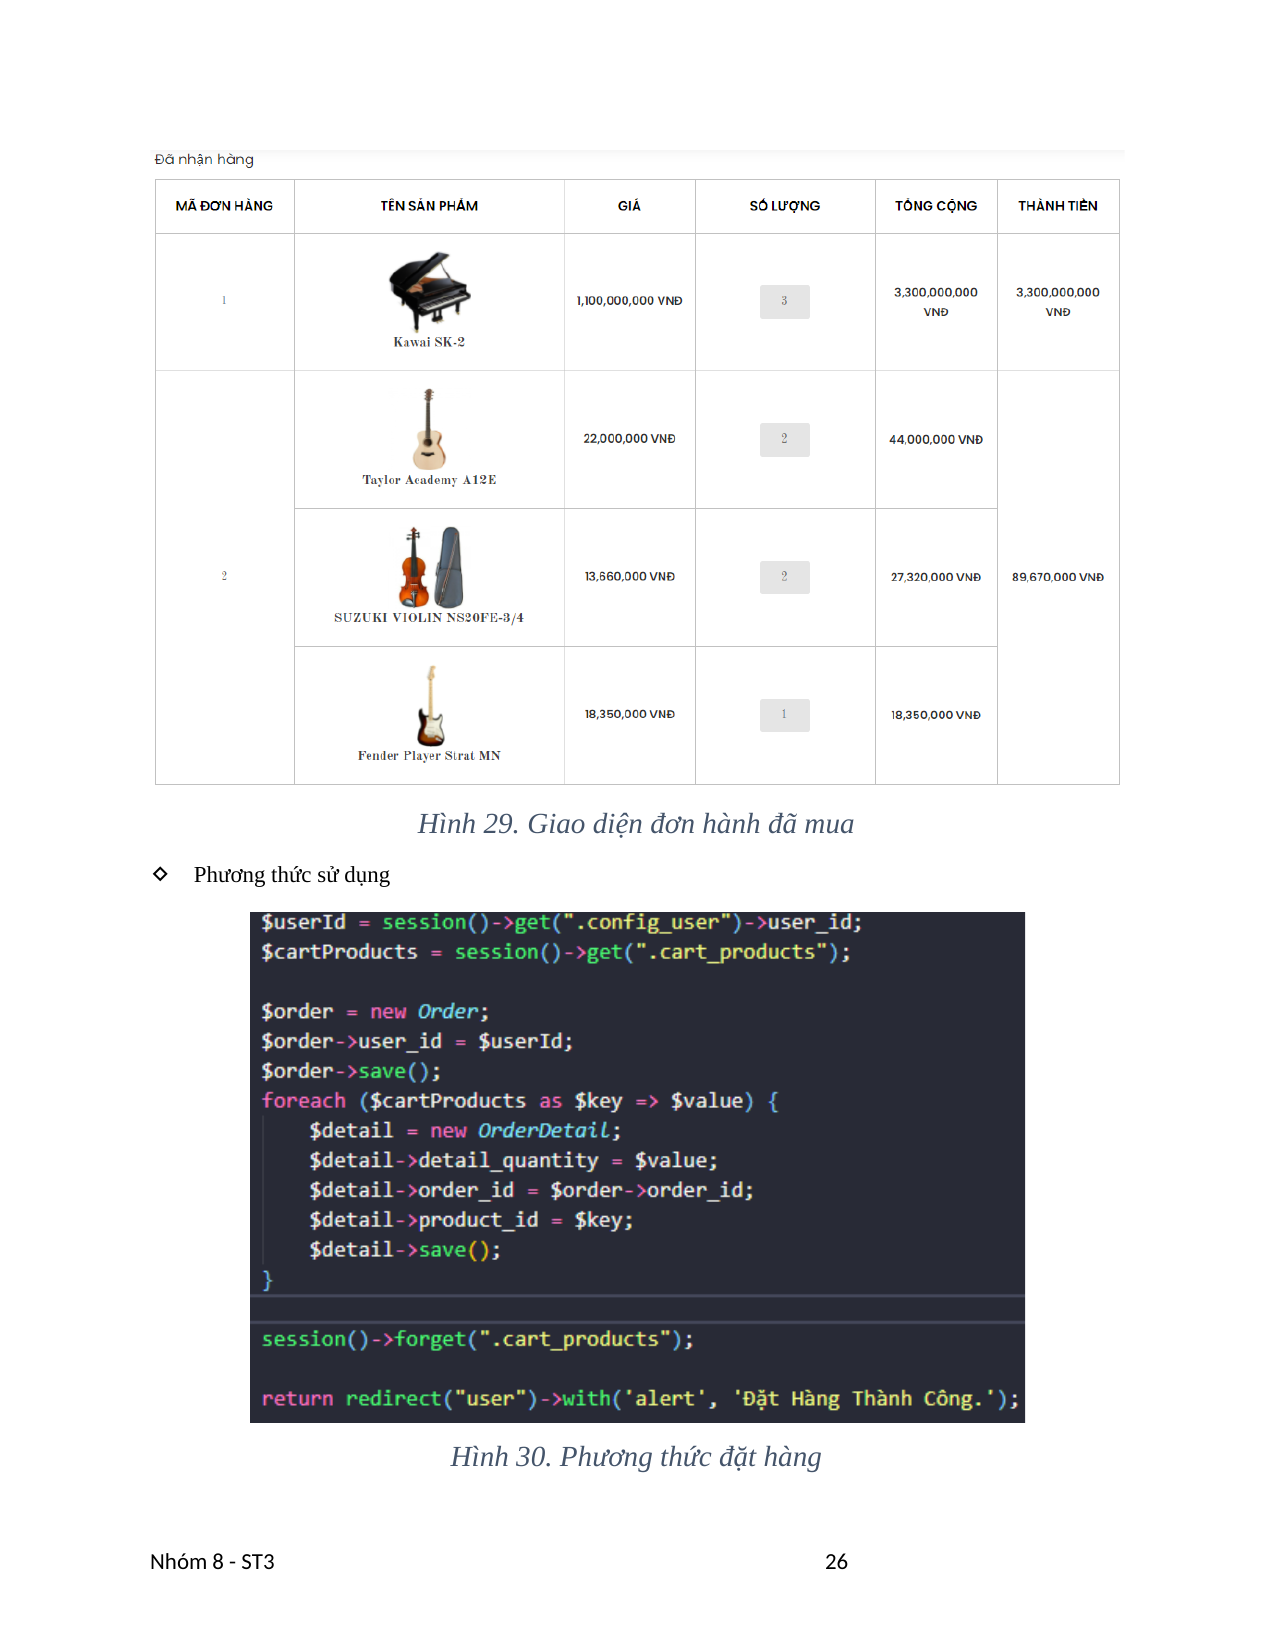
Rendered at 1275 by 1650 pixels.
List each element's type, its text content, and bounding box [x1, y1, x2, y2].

list Phương thức sử dụng [150, 861, 1125, 887]
text Hình 29. Giao diện đơn hành đã mua [150, 807, 1125, 840]
picture [250, 912, 1025, 1423]
list Hình 30. Phương thức đặt hàng [150, 1439, 1125, 1472]
picture [150, 150, 1125, 790]
